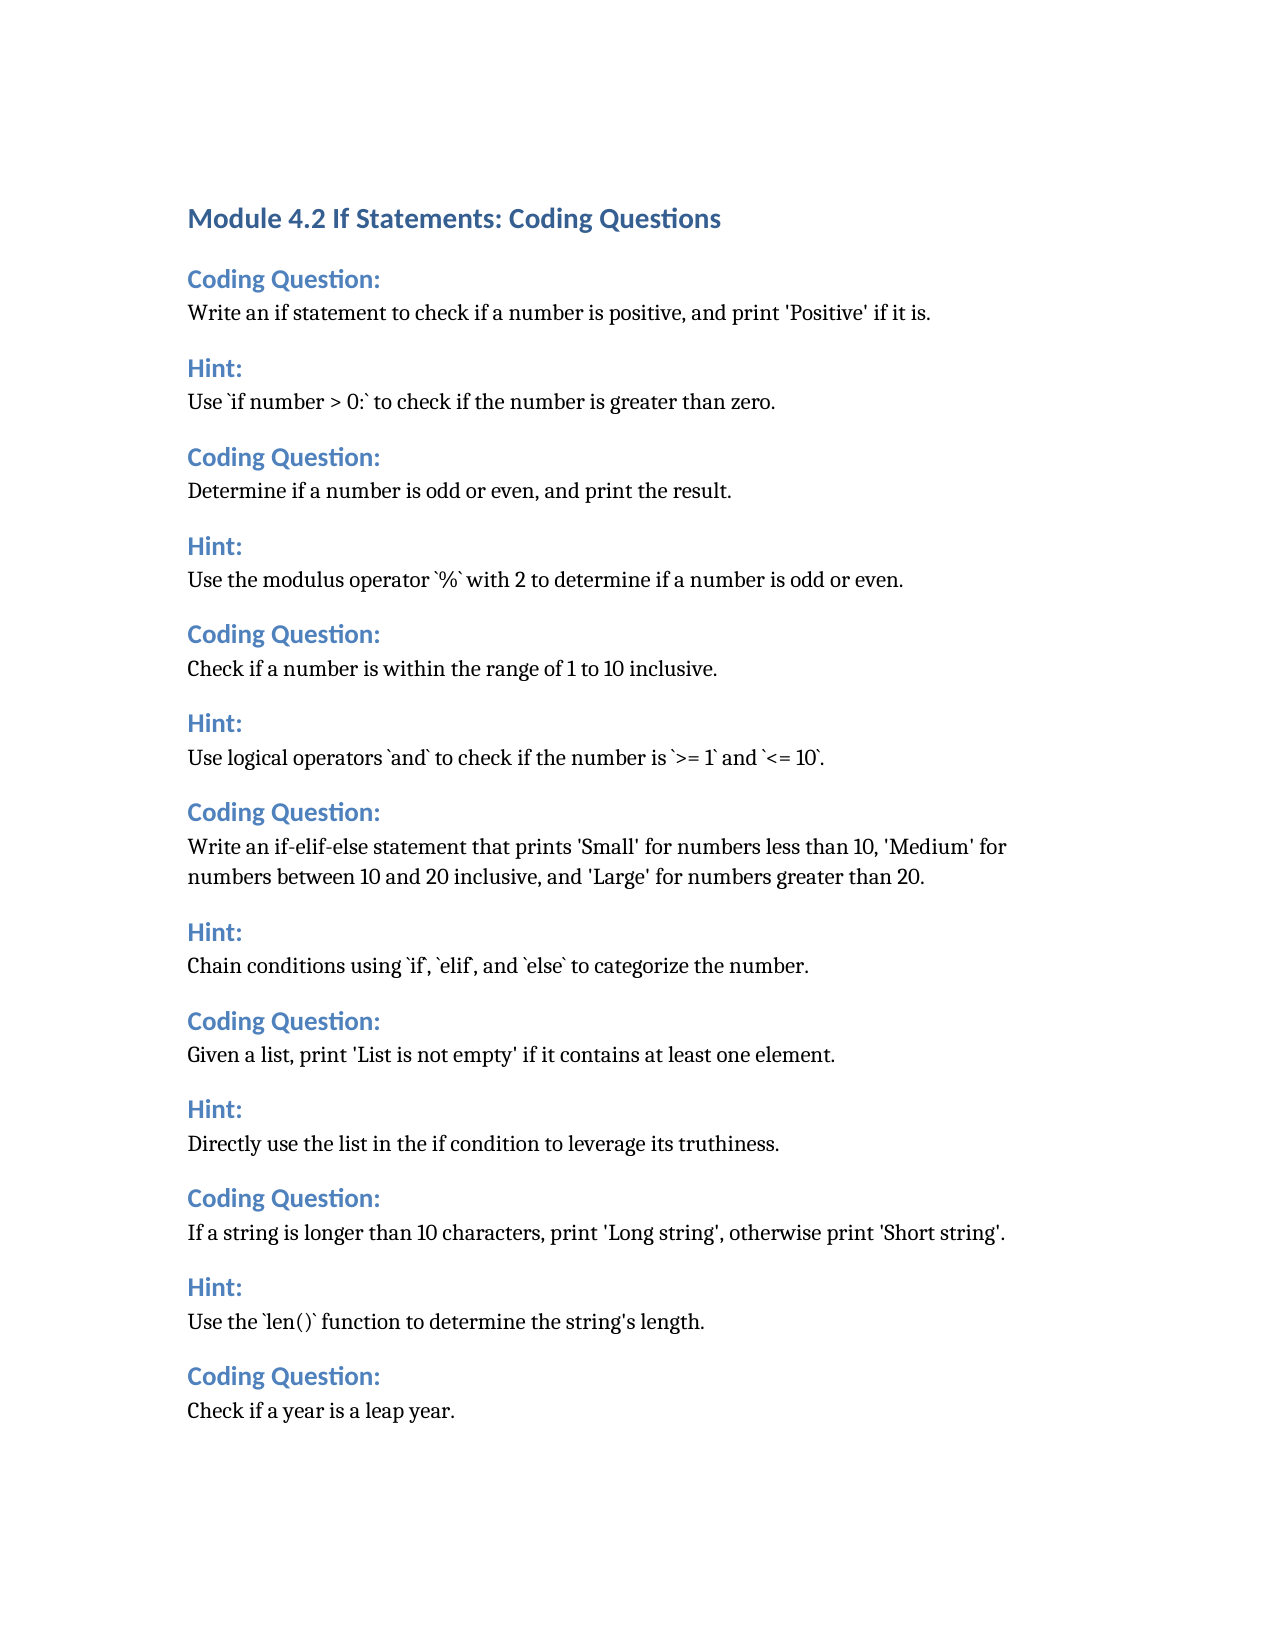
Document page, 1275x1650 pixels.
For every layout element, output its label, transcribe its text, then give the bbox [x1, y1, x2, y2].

subtitle Coding Question: [187, 1004, 1087, 1037]
subtitle Hint: [187, 707, 1087, 739]
subtitle Coding Question: [187, 262, 1087, 295]
text Use the `len()` function to determine the string's length. [187, 1308, 1087, 1335]
subtitle Hint: [187, 915, 1087, 948]
text Check if a number is within the range of 1 to 10 inclusive. [187, 656, 1087, 682]
subtitle Hint: [187, 529, 1087, 562]
subtitle Hint: [187, 351, 1087, 384]
text Directly use the list in the if condition to leverage its truthiness. [187, 1131, 1087, 1157]
subtitle Coding Question: [187, 1359, 1087, 1392]
text Write an if statement to check if a number is positive, and print 'Positive' if it is. [187, 300, 1087, 326]
subtitle Module 4.2 If Statements: Coding Questions [187, 200, 1087, 236]
subtitle Coding Question: [187, 1182, 1087, 1214]
text If a string is longer than 10 characters, print 'Long string', otherwise print 'Short string'. [187, 1219, 1087, 1246]
text Use `if number > 0:` to check if the number is greater than zero. [187, 389, 1087, 415]
text Chain conditions using `if`, `elif`, and `else` to categorize the number. [187, 953, 1087, 979]
subtitle Coding Question: [187, 796, 1087, 828]
text Determine if a number is odd or even, and print the result. [187, 478, 1087, 504]
text Given a list, print 'List is not empty' if it contains at least one element. [187, 1042, 1087, 1068]
subtitle Coding Question: [187, 440, 1087, 473]
subtitle Coding Question: [187, 618, 1087, 651]
text Check if a year is a leap year. [187, 1397, 1087, 1424]
subtitle Hint: [187, 1093, 1087, 1126]
text Use logical operators `and` to check if the number is `>= 1` and `<= 10`. [187, 744, 1087, 771]
text Write an if-elif-else statement that prints 'Small' for numbers less than 10, 'Medium' for numbers between 10 and 20 inclusive, and 'Large' for numbers greater than 20. [187, 833, 1087, 890]
text Use the modulus operator `%` with 2 to determine if a number is odd or even. [187, 567, 1087, 593]
subtitle Hint: [187, 1271, 1087, 1303]
